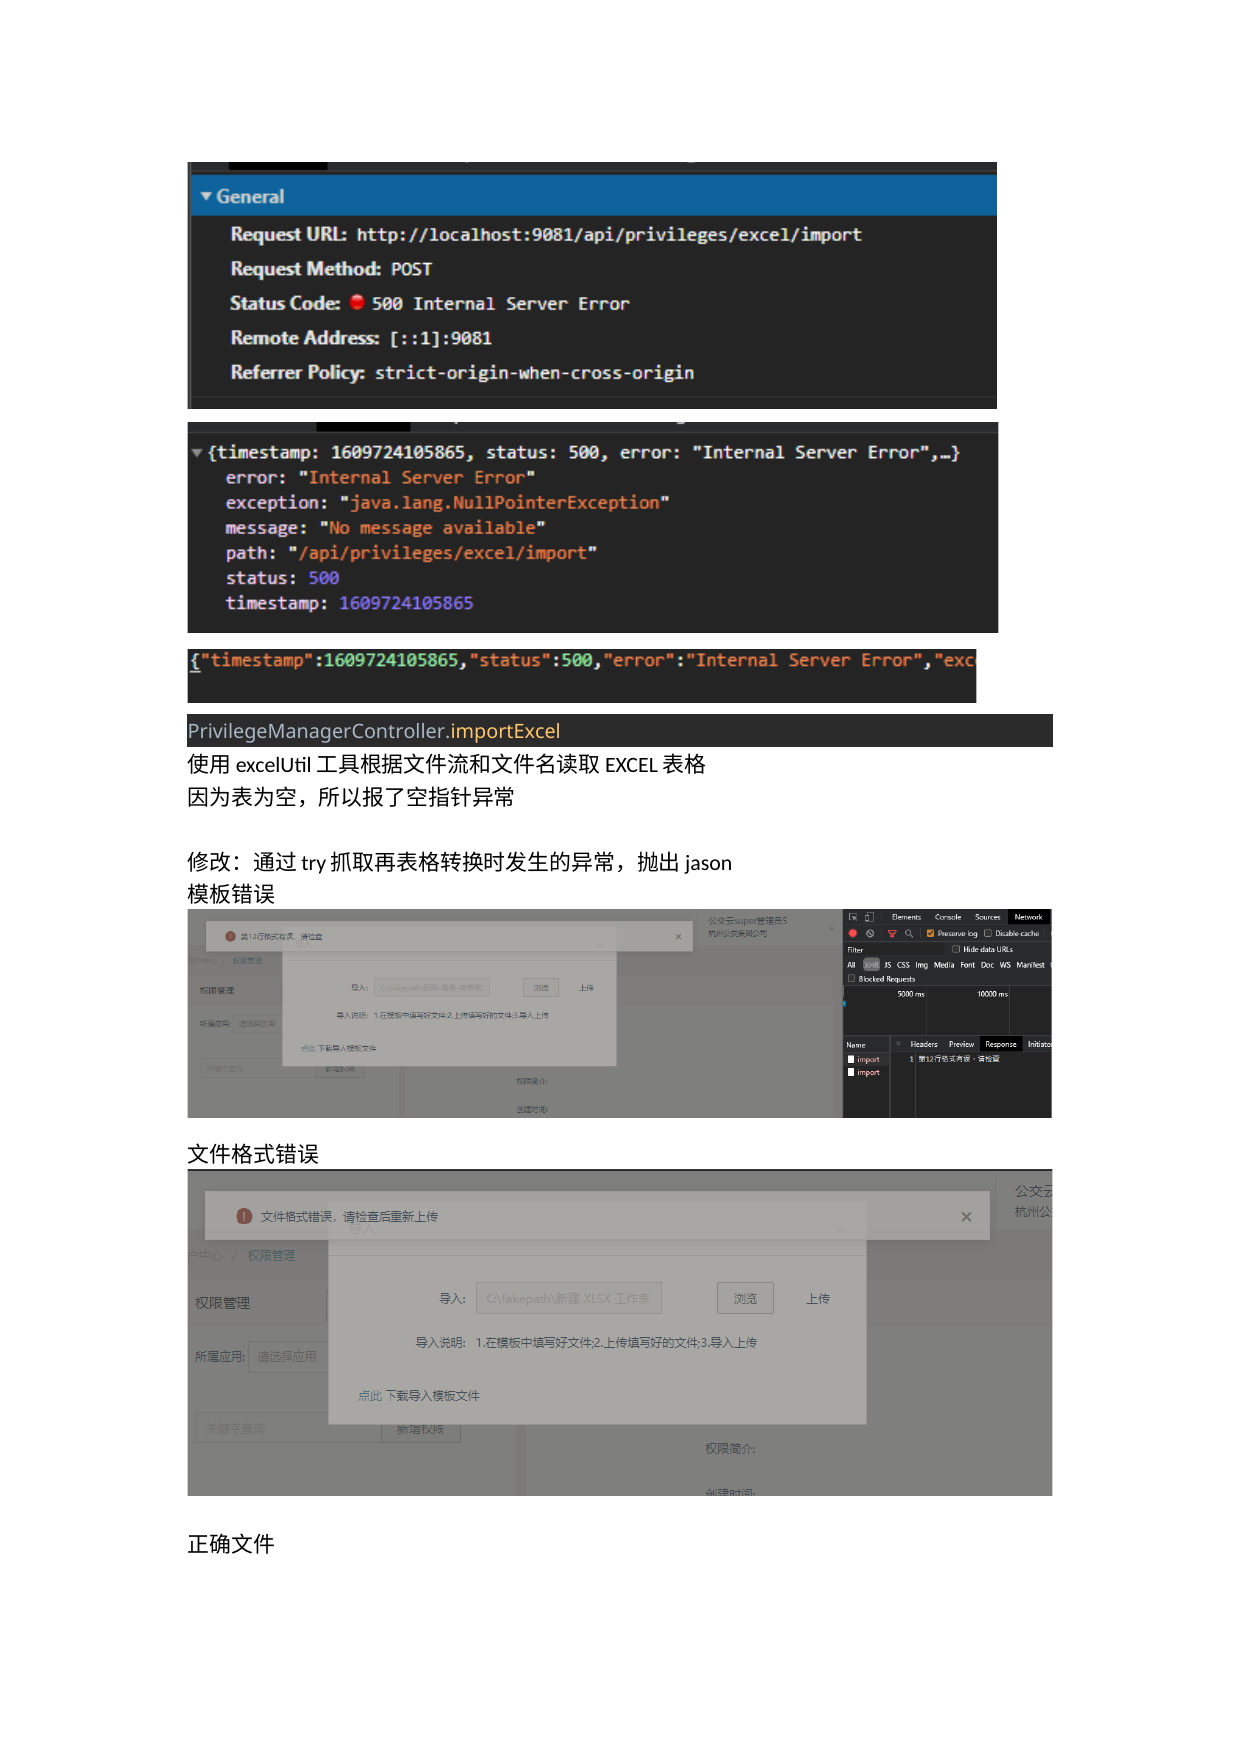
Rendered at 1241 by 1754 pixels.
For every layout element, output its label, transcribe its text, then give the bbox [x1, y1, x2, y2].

picture [187, 422, 999, 633]
list 使用excelUtil工具根据文件流和文件名读取EXCEL表格 [187, 747, 1053, 779]
picture [187, 649, 977, 703]
list 修改：通过try抓取再表格转换时发生的异常，抛出jason [187, 844, 1053, 877]
picture [187, 909, 1052, 1118]
picture [187, 1169, 1053, 1496]
list 因为表为空，所以报了空指针异常 [187, 779, 1053, 812]
list 正确文件 [187, 1527, 1053, 1559]
picture [187, 162, 997, 409]
text PrivilegeManagerController.importExcel [187, 714, 1053, 747]
list 模板错误 [187, 877, 1053, 909]
